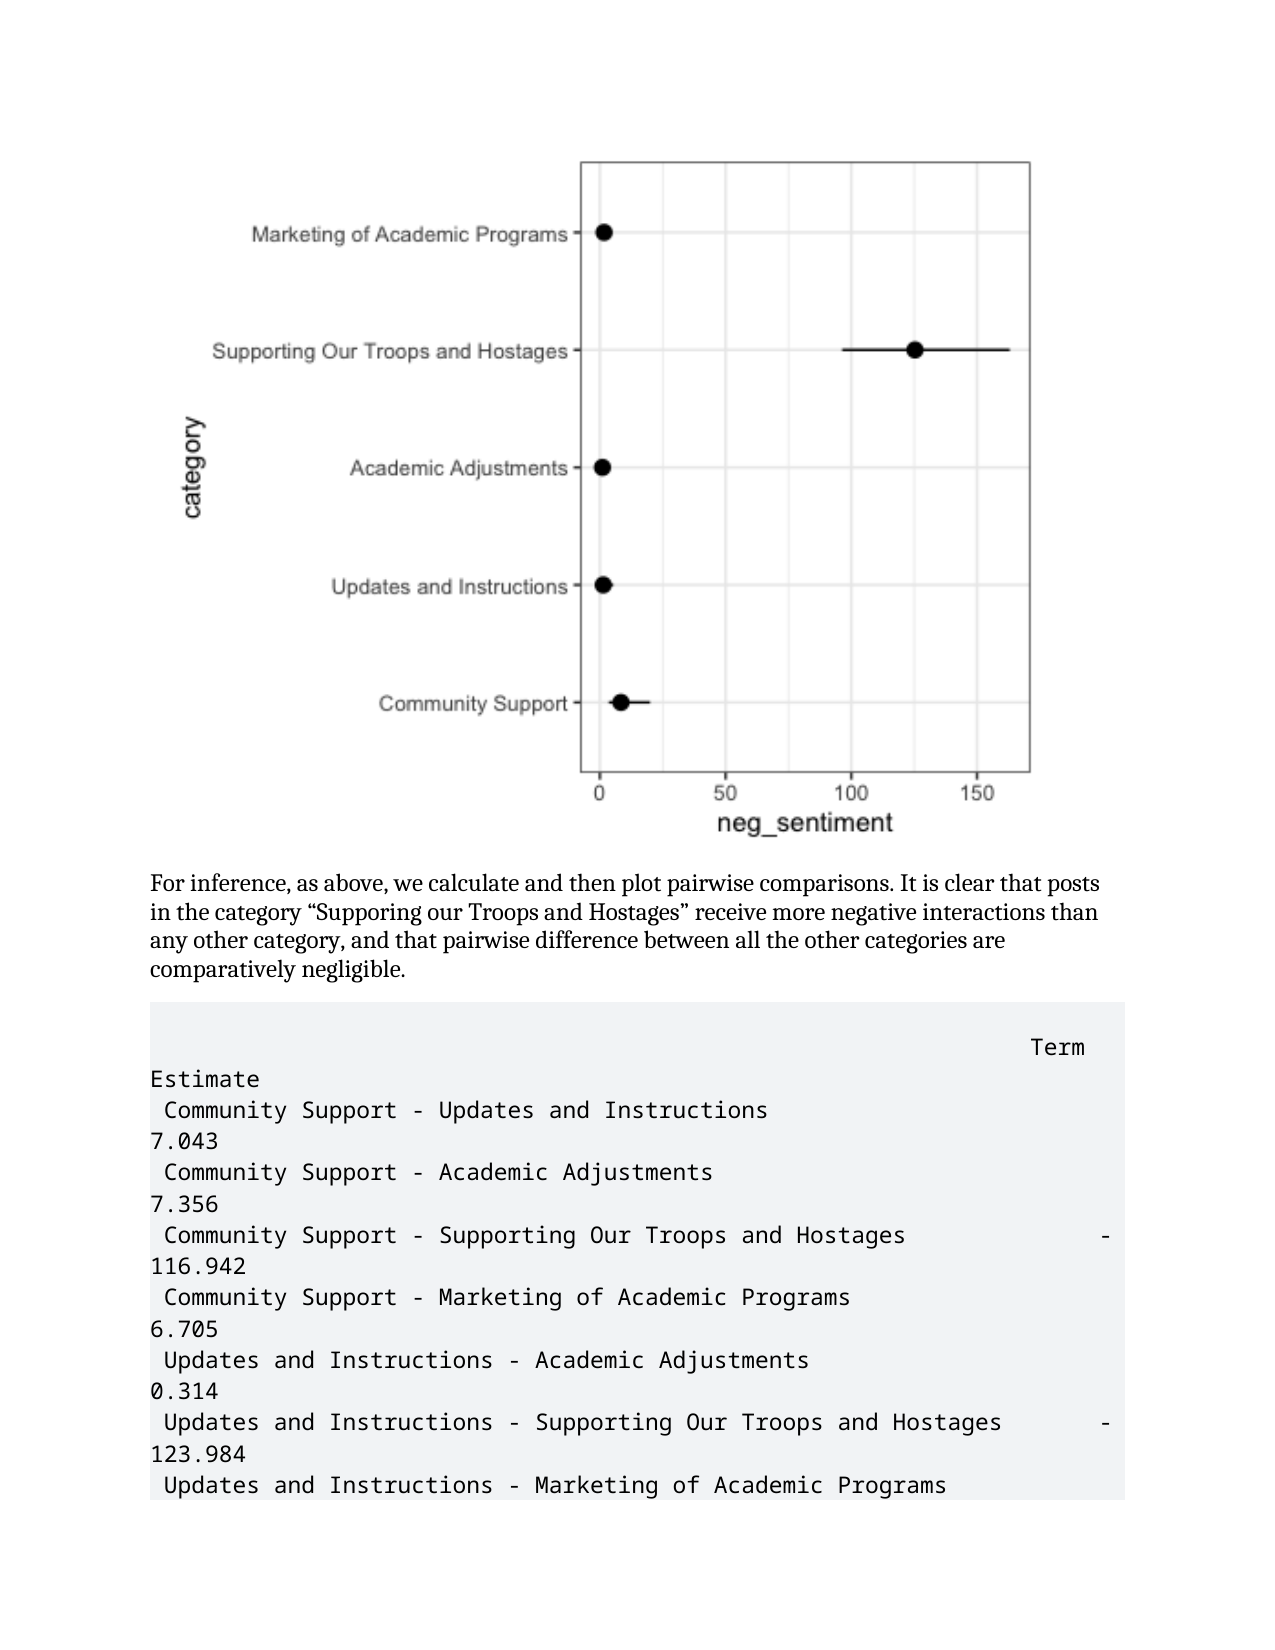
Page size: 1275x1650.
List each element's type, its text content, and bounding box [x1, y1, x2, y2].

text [150, 1002, 1125, 1500]
text For inference, as above, we calculate and then plot pairwise comparisons. It is clear that posts in the category “Supporing our Troops and Hostages” receive more negative interactions than any other category, and that pairwise difference between all the other categories are comparatively negligible. [150, 869, 1125, 984]
picture [168, 150, 1044, 850]
